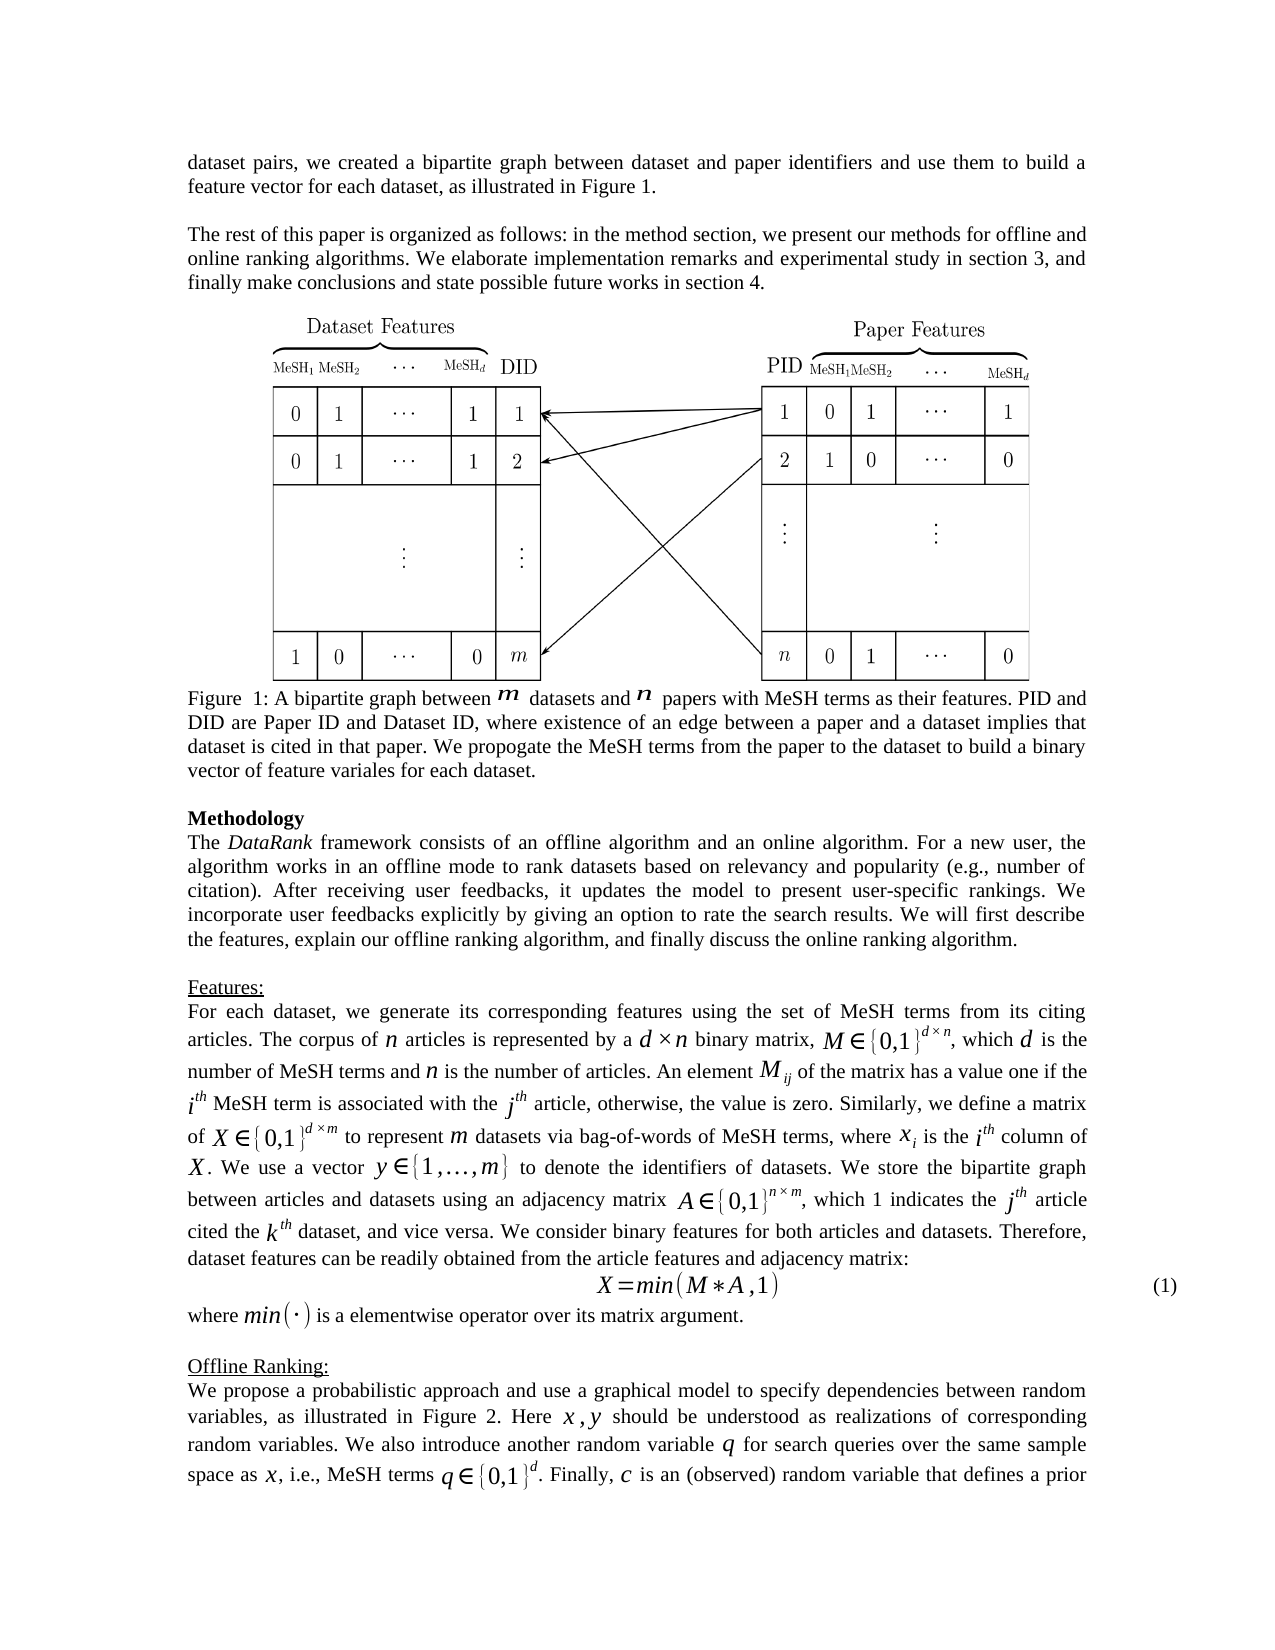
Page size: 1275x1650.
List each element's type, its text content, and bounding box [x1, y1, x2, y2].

picture [272, 318, 1030, 681]
subtitle Offline Ranking: [187, 1354, 1087, 1378]
text The rest of this paper is organized as follows: in the method section, we present our methods for offline and online ranking algorithms. We elaborate implementation remarks and experimental study in section 3, and finally make conclusions and state possible future works in section 4. [187, 222, 1087, 294]
text Figure 1: A bipartite graph between datasets and papers with MeSH terms as their features. PID and DID are Paper ID and Dataset ID, where existence of an edge between a paper and a dataset implies that dataset is cited in that paper. We propogate the MeSH terms from the paper to the dataset to build a binary vector of feature variales for each dataset. [187, 681, 1087, 782]
subtitle Methodology [187, 806, 1087, 830]
subtitle Features: [187, 974, 1087, 999]
text For each dataset, we generate its corresponding features using the set of MeSH terms from its citing articles. The corpus of articles is represented by a binary matrix, , which is the number of MeSH terms and is the number of articles. An element of the matrix has a value one if the MeSH term is associated with the article, otherwise, the value is zero. Similarly, we define a matrix of to represent datasets via bag-of-words of MeSH terms, where is the column of . We use a vector to denote the identifiers of datasets. We store the bipartite graph between articles and datasets using an adjacency matrix , which 1 indicates the article cited the dataset, and vice versa. We consider binary features for both articles and datasets. Therefore, dataset features can be readily obtained from the article features and adjacency matrix: [187, 999, 1087, 1270]
text The DataRank framework consists of an offline algorithm and an online algorithm. For a new user, the algorithm works in an offline mode to rank datasets based on relevancy and popularity (e.g., number of citation). After receiving user feedbacks, it updates the model to present user-specific rankings. We incorporate user feedbacks explicitly by giving an option to rate the search results. We will first describe the features, explain our offline ranking algorithm, and finally discuss the online ranking algorithm. [187, 830, 1087, 951]
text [187, 1378, 1087, 1490]
text where is a elementwise operator over its matrix argument. [187, 1300, 1087, 1330]
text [187, 150, 1087, 198]
text (1) [187, 1270, 1087, 1300]
